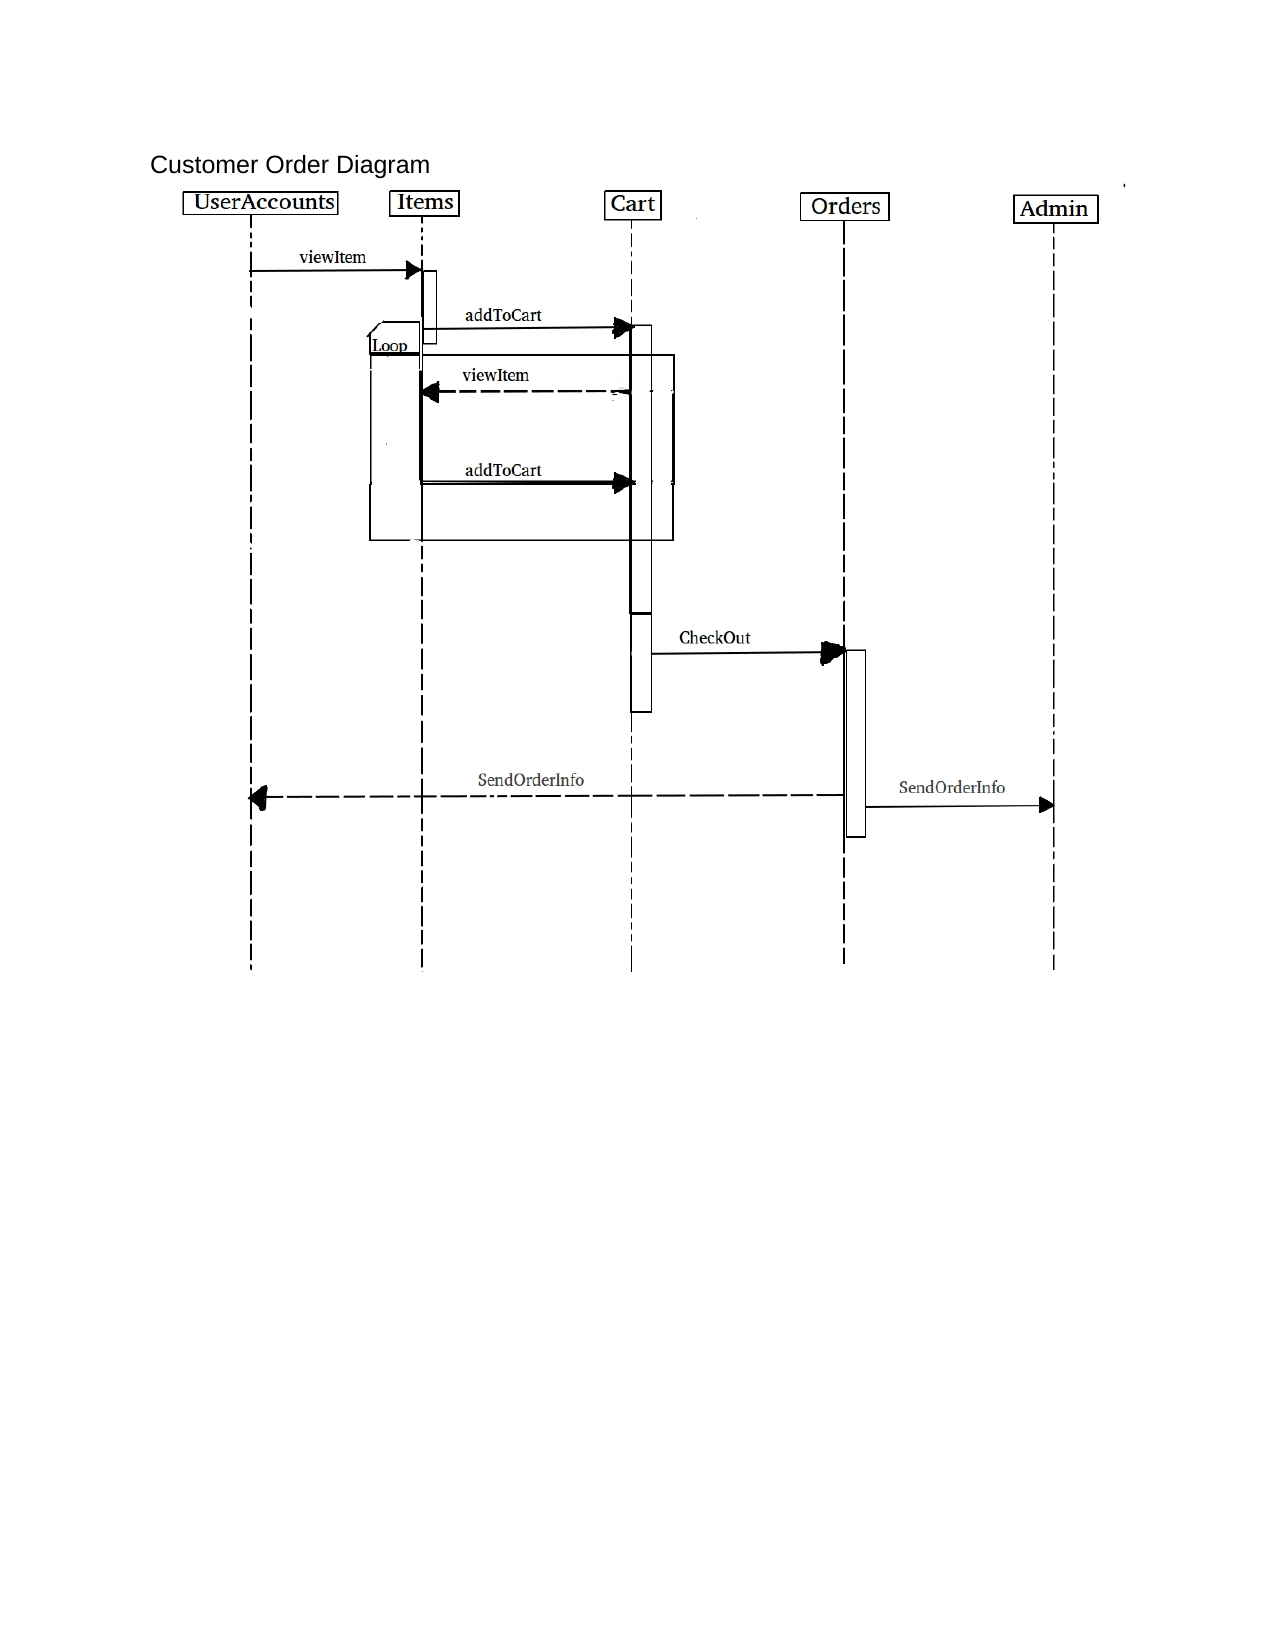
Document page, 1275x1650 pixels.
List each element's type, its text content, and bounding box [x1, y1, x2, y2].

picture [150, 182, 1125, 981]
text Customer Order Diagram [150, 150, 1125, 182]
